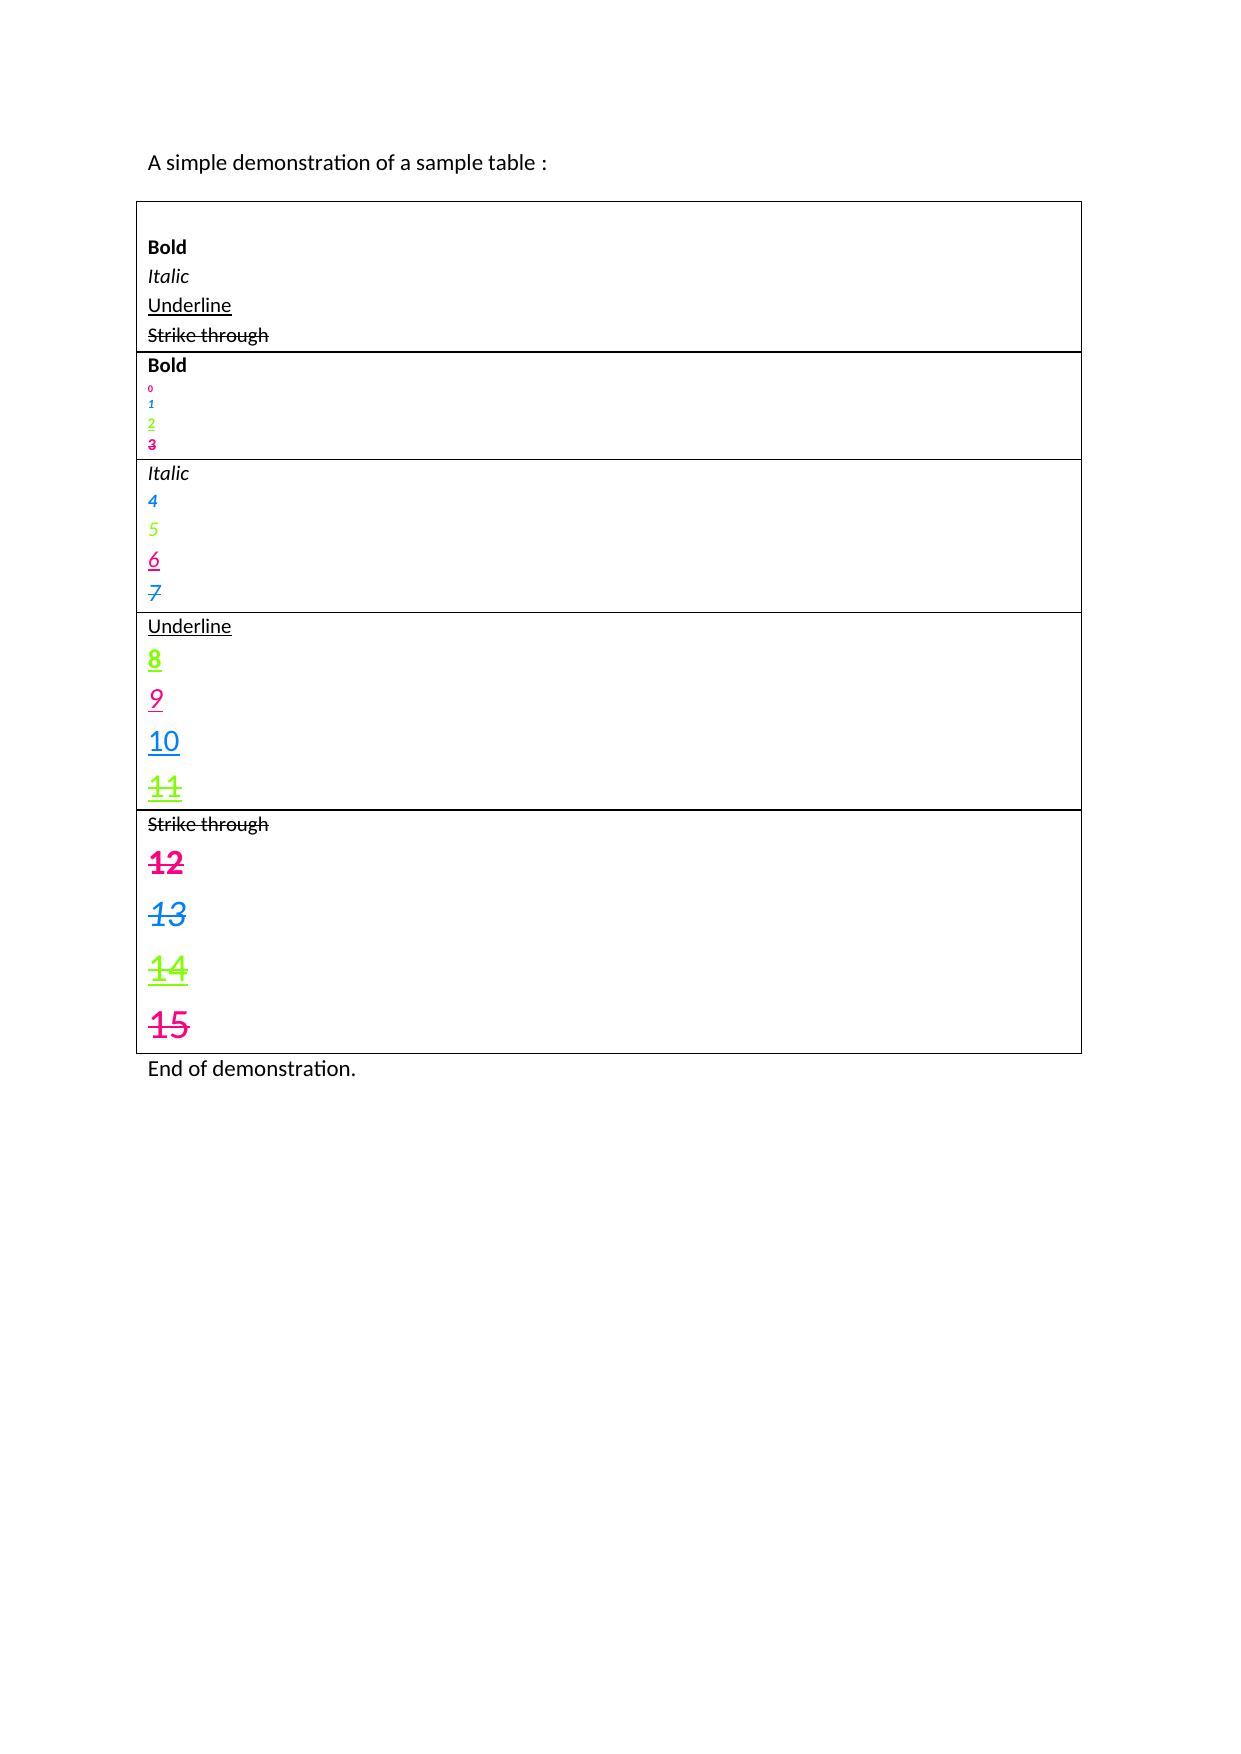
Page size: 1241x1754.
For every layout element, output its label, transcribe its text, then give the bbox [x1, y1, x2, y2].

table_cell Strike through [137, 811, 1081, 1053]
table_header [137, 202, 1081, 351]
table_cell Underline [137, 613, 1081, 809]
text End of demonstration. [148, 1054, 1093, 1082]
text A simple demonstration of a sample table : [148, 148, 1093, 176]
table_cell Italic [137, 460, 1081, 611]
table_cell Bold [137, 353, 1081, 459]
